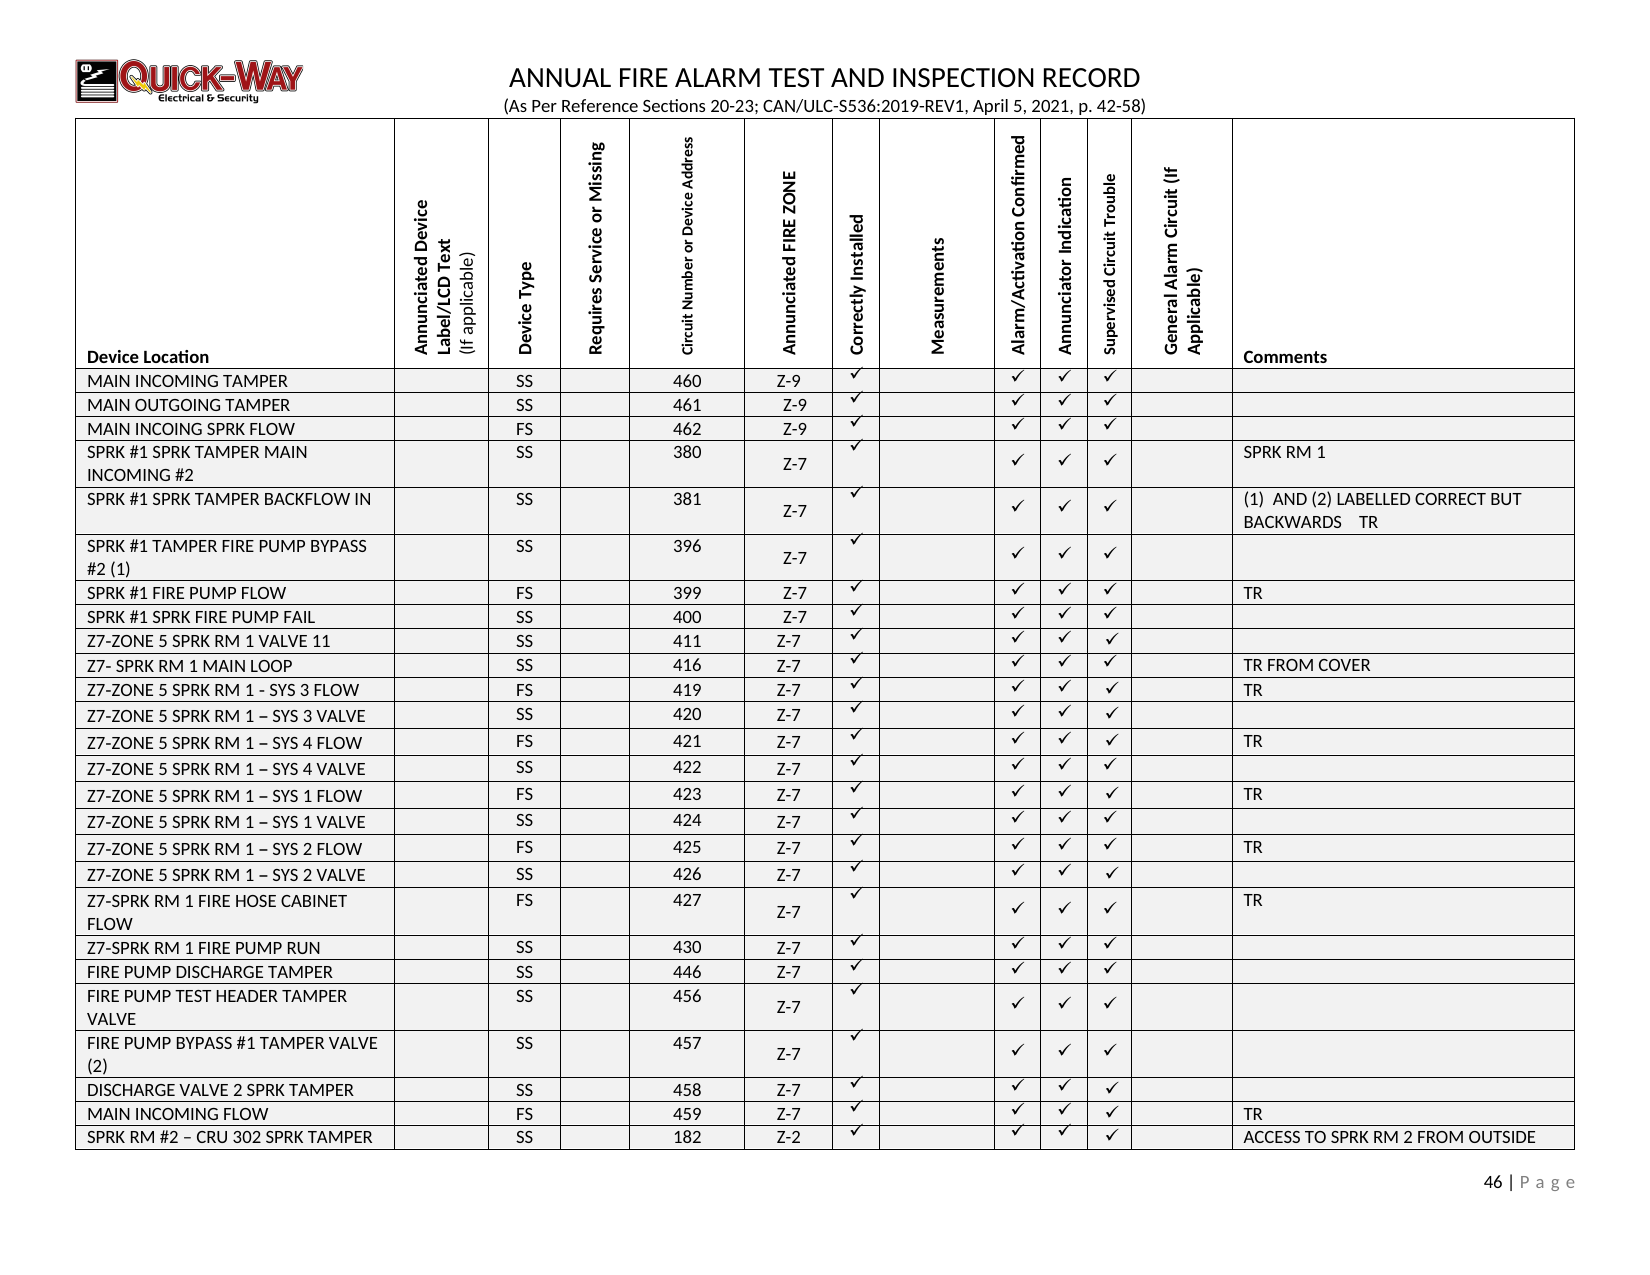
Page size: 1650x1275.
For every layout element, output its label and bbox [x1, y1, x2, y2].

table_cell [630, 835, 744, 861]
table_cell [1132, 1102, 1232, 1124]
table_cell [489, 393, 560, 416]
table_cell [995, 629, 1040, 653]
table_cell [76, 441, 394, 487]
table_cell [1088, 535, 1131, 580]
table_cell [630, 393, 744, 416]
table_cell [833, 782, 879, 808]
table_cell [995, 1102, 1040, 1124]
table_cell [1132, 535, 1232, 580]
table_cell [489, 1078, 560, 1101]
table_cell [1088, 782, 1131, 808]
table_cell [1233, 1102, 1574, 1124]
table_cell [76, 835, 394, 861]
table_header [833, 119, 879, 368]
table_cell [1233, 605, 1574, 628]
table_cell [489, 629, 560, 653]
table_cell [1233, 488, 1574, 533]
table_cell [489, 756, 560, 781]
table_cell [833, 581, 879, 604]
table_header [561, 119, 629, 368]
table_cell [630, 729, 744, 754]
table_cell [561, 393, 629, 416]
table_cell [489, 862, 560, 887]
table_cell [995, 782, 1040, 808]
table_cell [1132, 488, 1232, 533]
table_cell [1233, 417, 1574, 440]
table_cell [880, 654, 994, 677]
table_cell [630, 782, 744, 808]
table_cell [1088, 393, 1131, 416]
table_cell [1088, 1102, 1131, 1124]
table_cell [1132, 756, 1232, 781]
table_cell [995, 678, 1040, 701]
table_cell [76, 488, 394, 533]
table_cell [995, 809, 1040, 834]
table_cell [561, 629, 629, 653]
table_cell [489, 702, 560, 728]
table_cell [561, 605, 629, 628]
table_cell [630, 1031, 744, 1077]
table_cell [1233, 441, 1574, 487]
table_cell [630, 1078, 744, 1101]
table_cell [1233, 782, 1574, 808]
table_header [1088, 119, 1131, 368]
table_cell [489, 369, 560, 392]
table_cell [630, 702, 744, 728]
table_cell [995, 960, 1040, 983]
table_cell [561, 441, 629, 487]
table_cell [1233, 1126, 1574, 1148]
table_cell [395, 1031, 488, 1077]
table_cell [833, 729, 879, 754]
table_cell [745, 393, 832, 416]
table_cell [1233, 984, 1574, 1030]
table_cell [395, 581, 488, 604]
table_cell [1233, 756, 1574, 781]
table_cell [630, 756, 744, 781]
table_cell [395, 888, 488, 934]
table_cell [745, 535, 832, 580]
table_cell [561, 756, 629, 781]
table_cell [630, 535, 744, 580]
picture [75, 59, 304, 105]
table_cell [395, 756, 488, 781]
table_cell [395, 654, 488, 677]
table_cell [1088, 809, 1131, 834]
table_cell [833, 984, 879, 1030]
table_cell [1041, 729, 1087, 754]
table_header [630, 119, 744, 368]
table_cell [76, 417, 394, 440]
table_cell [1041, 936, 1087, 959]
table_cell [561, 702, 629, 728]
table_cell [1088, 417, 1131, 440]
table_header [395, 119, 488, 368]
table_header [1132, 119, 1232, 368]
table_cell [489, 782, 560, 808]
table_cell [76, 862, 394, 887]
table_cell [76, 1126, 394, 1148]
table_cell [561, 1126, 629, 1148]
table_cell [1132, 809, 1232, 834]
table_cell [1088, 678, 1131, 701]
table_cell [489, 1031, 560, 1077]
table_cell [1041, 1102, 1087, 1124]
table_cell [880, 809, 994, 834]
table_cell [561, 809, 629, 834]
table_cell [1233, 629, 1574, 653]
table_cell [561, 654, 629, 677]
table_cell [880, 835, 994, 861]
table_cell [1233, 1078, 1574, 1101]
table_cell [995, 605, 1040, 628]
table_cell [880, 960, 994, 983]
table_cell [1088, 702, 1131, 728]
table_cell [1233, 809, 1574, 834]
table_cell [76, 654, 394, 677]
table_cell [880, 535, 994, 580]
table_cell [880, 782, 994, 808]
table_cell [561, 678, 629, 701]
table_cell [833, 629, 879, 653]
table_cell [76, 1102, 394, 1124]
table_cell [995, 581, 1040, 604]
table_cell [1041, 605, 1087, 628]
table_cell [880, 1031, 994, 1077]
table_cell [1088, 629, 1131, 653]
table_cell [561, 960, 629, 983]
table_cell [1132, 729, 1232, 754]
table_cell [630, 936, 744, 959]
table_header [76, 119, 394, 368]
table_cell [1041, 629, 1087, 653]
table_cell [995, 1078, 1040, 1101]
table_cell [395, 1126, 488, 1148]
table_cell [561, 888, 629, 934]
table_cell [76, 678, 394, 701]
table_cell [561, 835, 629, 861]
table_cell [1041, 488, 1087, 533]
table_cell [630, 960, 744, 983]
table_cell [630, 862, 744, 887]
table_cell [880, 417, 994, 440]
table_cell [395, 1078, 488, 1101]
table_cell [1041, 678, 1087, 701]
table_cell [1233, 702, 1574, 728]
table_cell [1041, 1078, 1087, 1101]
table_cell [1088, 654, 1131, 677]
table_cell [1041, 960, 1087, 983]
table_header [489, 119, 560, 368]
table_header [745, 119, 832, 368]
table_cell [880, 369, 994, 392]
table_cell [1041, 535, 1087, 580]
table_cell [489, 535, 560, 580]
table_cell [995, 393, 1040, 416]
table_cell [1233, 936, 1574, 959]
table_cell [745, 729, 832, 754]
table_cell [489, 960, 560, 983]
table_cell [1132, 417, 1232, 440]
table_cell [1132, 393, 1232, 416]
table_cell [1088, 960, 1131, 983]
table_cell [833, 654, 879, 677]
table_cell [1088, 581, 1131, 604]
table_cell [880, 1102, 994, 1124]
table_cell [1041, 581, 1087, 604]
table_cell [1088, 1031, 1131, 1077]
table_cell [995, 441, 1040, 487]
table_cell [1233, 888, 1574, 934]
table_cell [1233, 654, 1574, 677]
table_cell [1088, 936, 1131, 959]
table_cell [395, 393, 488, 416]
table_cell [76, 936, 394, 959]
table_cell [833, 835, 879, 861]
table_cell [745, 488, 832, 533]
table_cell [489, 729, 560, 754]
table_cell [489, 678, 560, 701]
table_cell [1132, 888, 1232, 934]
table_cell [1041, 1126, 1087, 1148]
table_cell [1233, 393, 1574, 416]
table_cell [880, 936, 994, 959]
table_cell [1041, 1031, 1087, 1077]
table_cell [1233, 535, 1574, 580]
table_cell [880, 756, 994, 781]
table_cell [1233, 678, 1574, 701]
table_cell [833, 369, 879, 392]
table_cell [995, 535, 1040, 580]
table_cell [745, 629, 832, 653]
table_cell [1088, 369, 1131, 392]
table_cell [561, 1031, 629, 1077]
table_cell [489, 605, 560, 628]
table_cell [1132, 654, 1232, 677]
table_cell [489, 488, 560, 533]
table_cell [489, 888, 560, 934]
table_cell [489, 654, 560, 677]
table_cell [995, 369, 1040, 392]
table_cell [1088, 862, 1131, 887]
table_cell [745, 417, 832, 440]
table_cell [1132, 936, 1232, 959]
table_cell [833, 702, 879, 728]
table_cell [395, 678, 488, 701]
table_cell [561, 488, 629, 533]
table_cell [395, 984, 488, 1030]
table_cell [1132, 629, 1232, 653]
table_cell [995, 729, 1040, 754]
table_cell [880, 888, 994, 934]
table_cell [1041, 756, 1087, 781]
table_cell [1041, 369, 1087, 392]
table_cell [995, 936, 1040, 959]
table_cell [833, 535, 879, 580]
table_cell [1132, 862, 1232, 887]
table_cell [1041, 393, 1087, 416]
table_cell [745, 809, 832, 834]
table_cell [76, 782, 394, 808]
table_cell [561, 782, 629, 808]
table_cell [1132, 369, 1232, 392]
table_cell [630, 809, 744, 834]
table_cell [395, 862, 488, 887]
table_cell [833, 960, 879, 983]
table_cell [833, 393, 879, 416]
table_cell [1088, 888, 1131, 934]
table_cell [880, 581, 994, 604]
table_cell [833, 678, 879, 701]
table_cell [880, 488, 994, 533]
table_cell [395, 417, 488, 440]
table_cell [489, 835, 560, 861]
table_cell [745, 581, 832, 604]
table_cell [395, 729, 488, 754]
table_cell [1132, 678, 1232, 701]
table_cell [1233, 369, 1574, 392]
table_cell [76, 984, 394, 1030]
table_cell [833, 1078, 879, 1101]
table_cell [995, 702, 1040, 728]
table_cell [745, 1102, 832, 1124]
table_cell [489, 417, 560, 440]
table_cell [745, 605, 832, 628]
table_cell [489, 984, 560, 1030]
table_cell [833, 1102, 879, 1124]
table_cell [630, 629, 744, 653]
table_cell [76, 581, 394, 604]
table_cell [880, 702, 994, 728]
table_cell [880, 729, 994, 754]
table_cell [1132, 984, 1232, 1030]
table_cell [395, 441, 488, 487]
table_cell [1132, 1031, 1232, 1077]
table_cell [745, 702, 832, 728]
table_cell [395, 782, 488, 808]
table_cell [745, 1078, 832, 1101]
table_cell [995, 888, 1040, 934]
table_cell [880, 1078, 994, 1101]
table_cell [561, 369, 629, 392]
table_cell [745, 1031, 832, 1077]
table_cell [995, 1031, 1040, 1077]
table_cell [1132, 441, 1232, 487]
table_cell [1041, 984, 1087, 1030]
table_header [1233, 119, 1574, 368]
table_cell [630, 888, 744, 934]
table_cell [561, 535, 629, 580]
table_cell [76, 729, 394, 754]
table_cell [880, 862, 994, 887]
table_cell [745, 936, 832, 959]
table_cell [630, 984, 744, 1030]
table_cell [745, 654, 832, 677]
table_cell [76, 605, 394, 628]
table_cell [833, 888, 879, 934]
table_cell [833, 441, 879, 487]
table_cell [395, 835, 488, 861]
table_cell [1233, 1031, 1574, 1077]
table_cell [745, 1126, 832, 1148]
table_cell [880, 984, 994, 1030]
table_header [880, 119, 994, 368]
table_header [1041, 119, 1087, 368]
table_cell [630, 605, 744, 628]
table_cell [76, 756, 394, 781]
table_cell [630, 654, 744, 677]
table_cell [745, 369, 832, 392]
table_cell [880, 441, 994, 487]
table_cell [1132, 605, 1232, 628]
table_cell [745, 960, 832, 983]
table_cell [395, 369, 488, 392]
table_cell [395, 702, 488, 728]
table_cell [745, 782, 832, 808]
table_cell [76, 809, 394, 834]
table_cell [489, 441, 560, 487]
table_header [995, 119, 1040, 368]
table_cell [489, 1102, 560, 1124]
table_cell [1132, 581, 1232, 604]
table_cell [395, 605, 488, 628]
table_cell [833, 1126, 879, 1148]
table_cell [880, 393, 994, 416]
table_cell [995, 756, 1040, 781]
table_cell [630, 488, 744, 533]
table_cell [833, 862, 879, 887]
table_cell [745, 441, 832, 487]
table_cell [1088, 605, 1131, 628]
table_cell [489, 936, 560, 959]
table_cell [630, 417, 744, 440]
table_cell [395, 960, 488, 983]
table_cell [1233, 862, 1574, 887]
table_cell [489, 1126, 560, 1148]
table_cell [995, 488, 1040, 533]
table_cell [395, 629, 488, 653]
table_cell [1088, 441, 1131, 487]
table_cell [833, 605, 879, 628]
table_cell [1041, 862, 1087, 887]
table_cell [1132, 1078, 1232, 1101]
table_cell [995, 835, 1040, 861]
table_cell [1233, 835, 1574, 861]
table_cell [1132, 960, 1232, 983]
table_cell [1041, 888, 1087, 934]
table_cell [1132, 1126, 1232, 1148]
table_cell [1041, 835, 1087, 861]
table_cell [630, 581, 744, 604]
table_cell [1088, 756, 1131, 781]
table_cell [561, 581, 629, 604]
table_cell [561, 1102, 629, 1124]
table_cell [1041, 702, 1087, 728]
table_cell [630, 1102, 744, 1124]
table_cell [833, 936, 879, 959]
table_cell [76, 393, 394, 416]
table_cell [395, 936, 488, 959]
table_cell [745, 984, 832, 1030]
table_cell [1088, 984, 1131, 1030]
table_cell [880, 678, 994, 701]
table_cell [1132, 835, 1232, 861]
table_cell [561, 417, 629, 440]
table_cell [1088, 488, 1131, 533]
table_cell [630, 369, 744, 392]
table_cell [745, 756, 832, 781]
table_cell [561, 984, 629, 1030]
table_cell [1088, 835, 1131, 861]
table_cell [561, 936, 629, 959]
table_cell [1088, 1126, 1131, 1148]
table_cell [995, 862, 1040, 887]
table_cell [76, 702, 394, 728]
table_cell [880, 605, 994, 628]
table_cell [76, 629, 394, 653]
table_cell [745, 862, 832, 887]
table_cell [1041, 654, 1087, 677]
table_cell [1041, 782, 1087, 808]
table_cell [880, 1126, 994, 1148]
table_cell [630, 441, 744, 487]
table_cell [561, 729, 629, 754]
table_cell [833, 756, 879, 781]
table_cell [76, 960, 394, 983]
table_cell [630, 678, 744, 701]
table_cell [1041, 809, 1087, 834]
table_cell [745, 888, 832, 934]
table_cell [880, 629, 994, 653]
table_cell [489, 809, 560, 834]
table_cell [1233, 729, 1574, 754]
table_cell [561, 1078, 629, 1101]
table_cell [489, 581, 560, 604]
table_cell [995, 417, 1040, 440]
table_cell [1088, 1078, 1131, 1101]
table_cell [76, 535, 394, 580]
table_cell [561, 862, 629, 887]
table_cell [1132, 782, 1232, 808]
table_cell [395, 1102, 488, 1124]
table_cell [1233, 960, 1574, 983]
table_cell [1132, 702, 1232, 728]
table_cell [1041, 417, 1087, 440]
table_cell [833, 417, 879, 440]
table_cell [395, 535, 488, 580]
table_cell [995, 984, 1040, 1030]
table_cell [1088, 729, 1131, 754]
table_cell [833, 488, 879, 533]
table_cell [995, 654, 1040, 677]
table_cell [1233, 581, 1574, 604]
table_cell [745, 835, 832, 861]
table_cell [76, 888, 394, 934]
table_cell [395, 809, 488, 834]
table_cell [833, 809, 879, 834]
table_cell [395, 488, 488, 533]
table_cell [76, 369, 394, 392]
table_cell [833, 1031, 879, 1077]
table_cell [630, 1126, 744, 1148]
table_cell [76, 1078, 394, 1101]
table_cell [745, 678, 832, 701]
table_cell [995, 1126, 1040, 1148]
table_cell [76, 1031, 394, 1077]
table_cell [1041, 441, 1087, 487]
